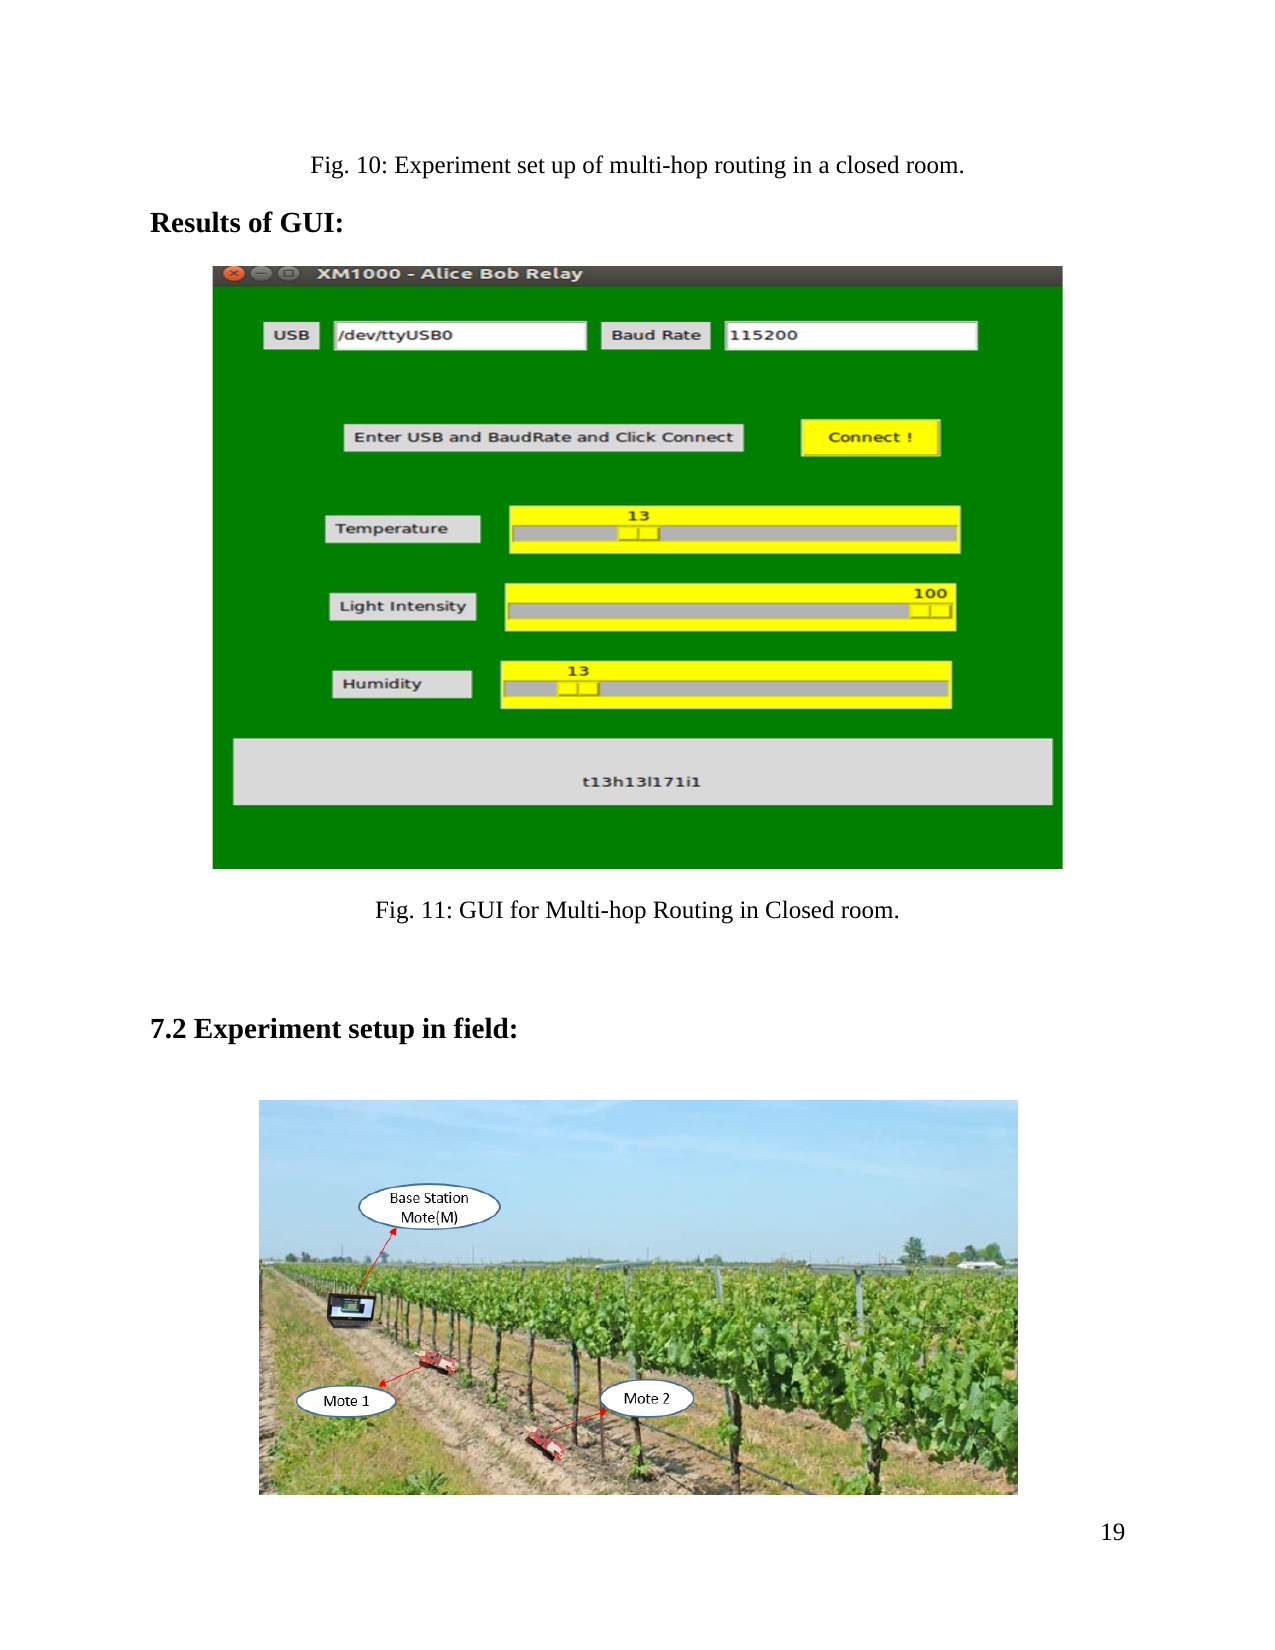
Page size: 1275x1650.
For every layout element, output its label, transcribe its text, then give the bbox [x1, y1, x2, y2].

text Results of GUI: [150, 205, 1125, 239]
picture [212, 266, 1063, 869]
picture [257, 1100, 1018, 1497]
text Fig. 10: Experiment set up of multi-hop routing in a closed room. [150, 150, 1125, 179]
subtitle 7.2 Experiment setup in field: [150, 1011, 1125, 1045]
text Fig. 11: GUI for Multi-hop Routing in Closed room. [150, 895, 1125, 924]
